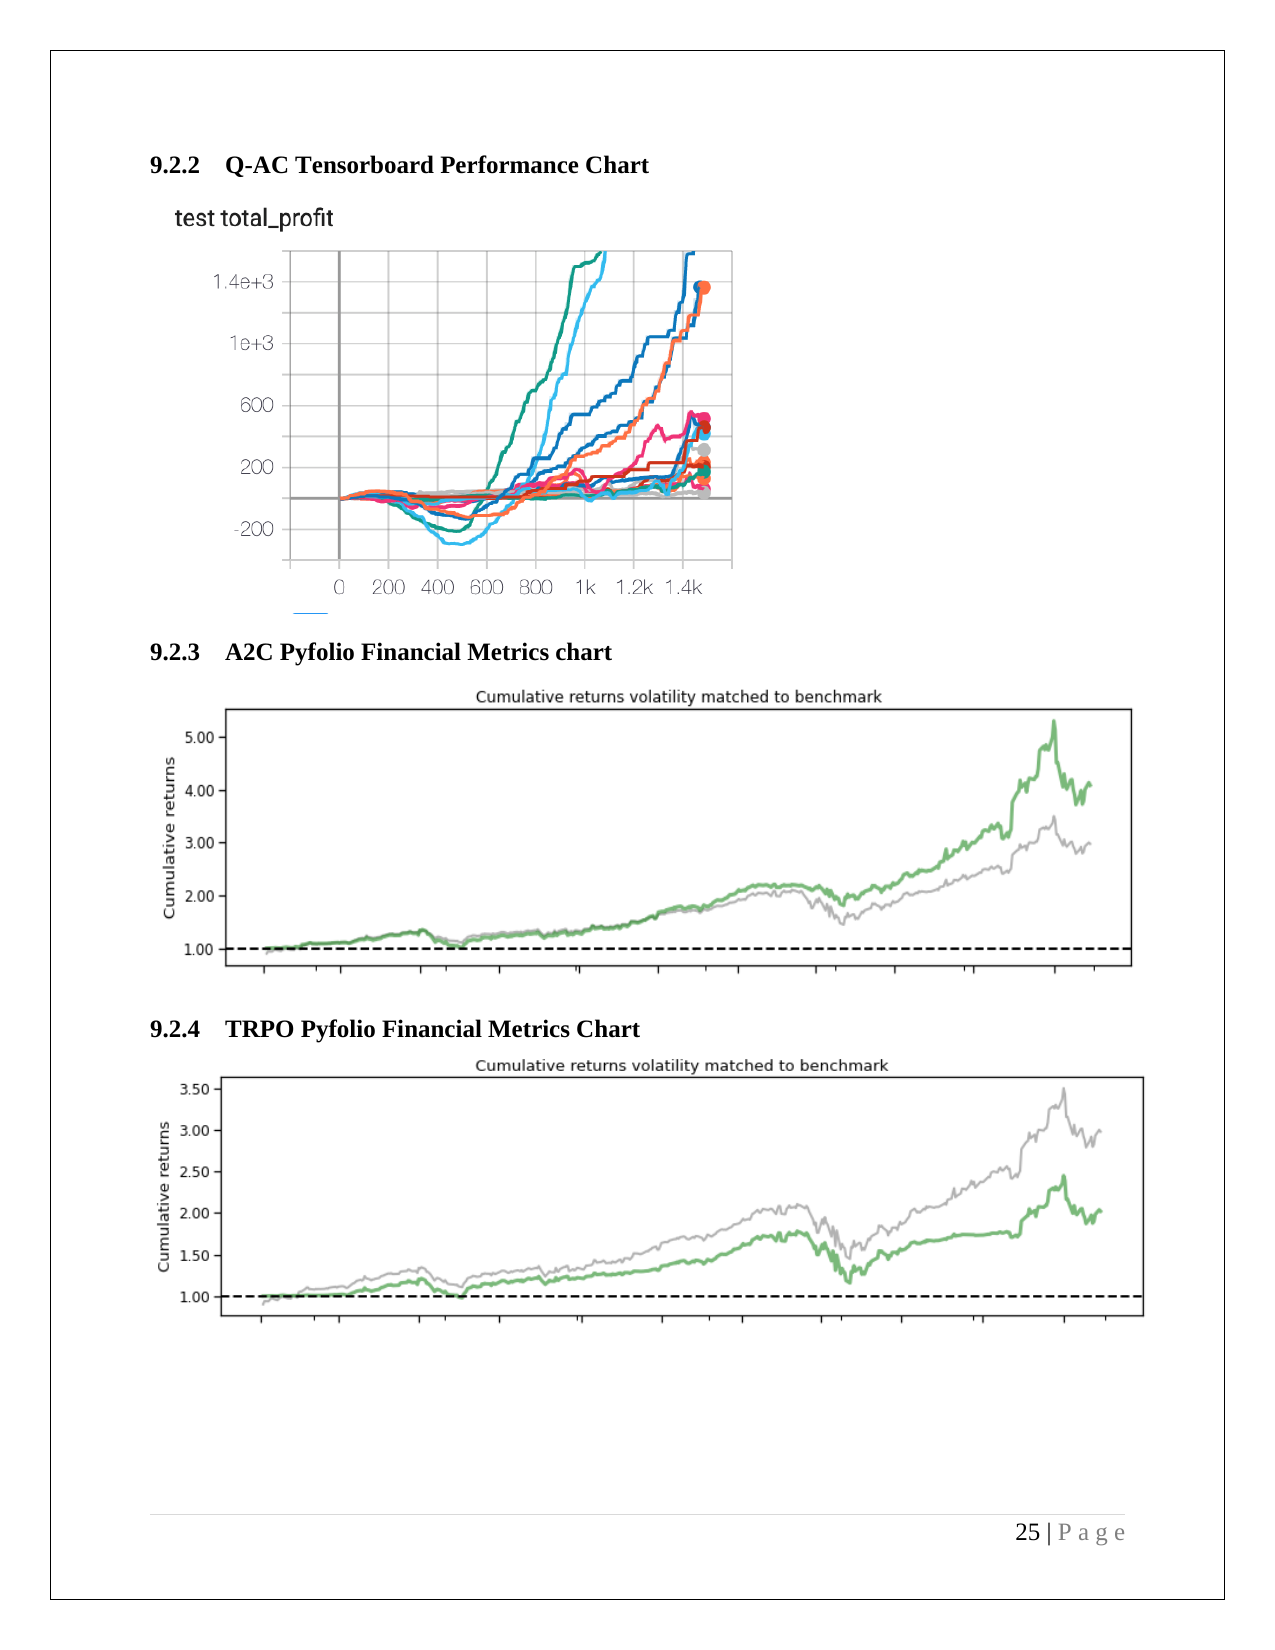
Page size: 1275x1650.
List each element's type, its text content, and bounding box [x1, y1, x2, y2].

picture [150, 206, 750, 614]
picture [150, 667, 1146, 992]
subtitle TRPO Pyfolio Financial Metrics Chart [150, 1014, 1125, 1043]
subtitle Q-AC Tensorboard Performance Chart [150, 150, 1125, 179]
subtitle A2C Pyfolio Financial Metrics chart [150, 637, 1125, 665]
picture [150, 1045, 1157, 1346]
